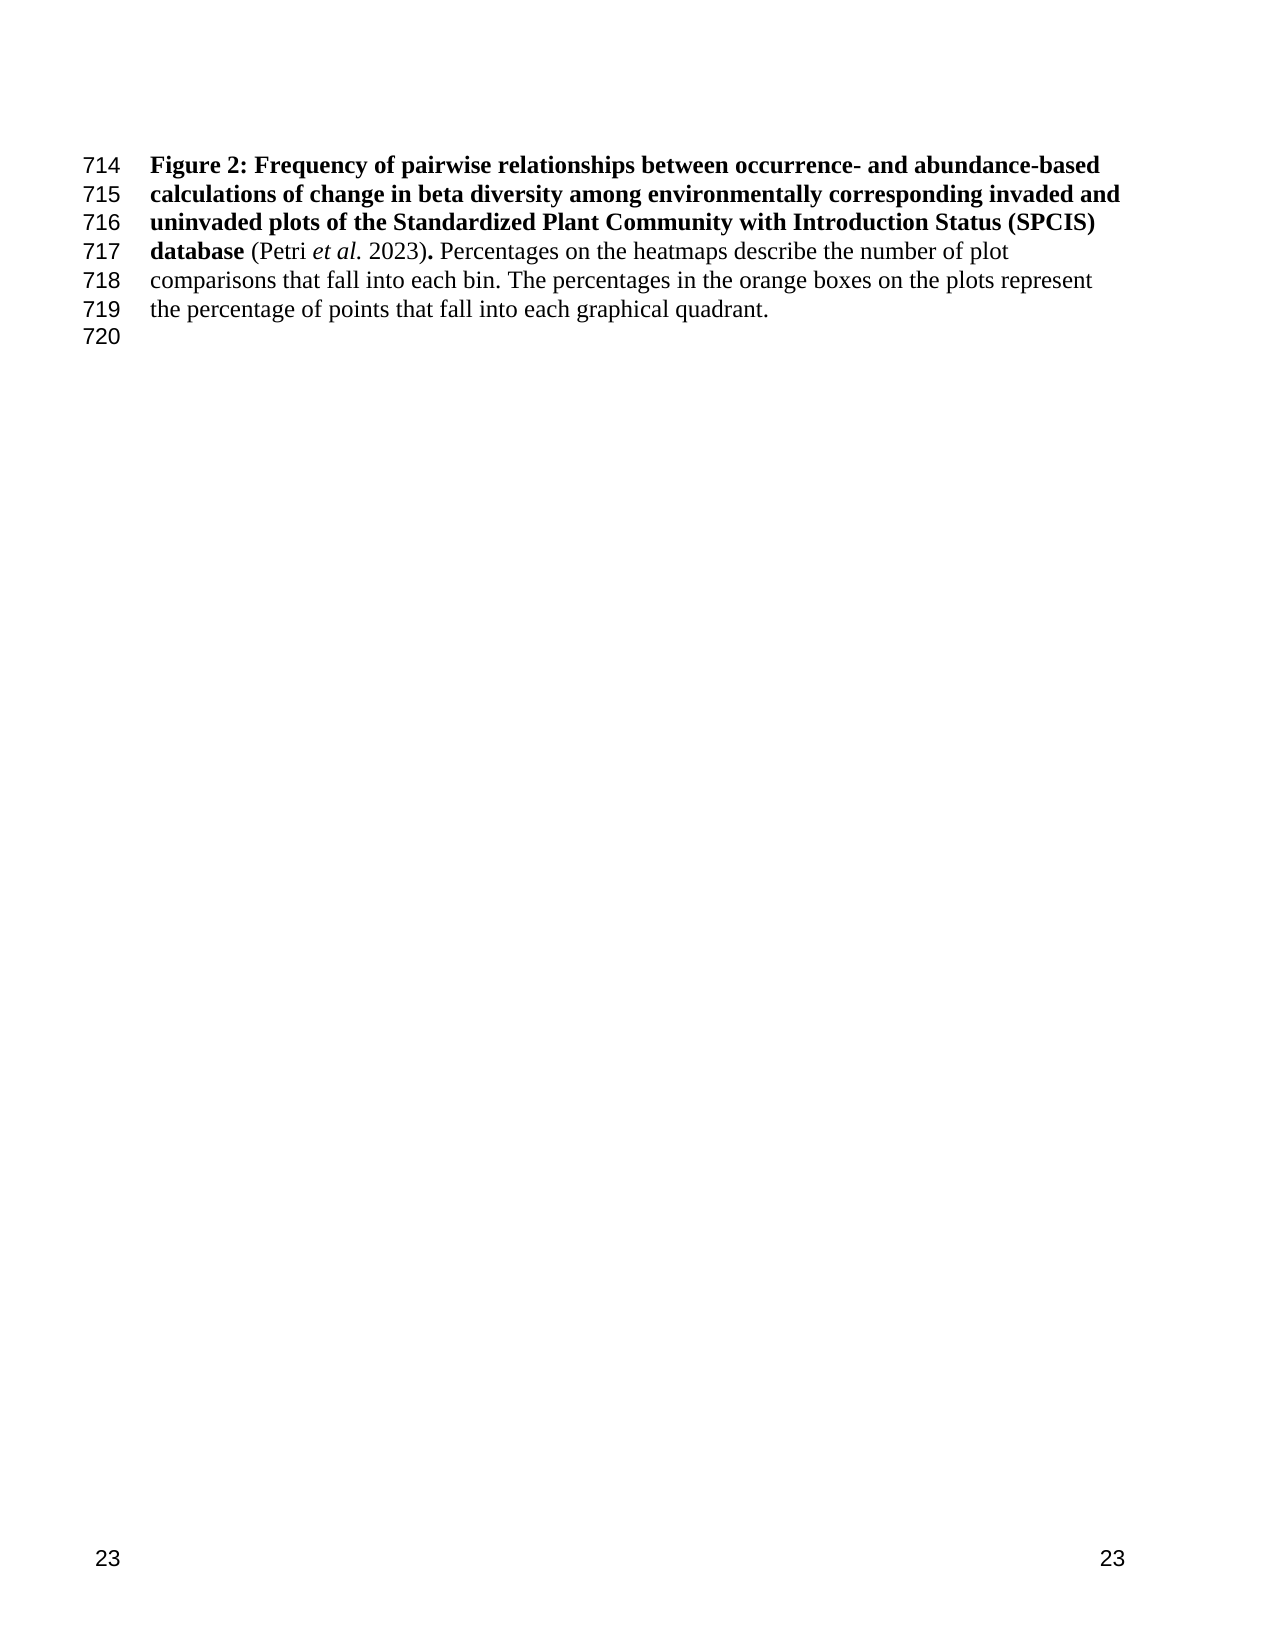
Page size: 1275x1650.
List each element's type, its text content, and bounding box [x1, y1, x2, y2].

text Figure 2: Frequency of pairwise relationships between occurrence- and abundance-based calculations of change in beta diversity among environmentally corresponding invaded and uninvaded plots of the Standardized Plant Community with Introduction Status (SPCIS) database (Petri et al. 2023). Percentages on the heatmaps describe the number of plot comparisons that fall into each bin. The percentages in the orange boxes on the plots represent the percentage of points that fall into each graphical quadrant. [150, 150, 1125, 322]
